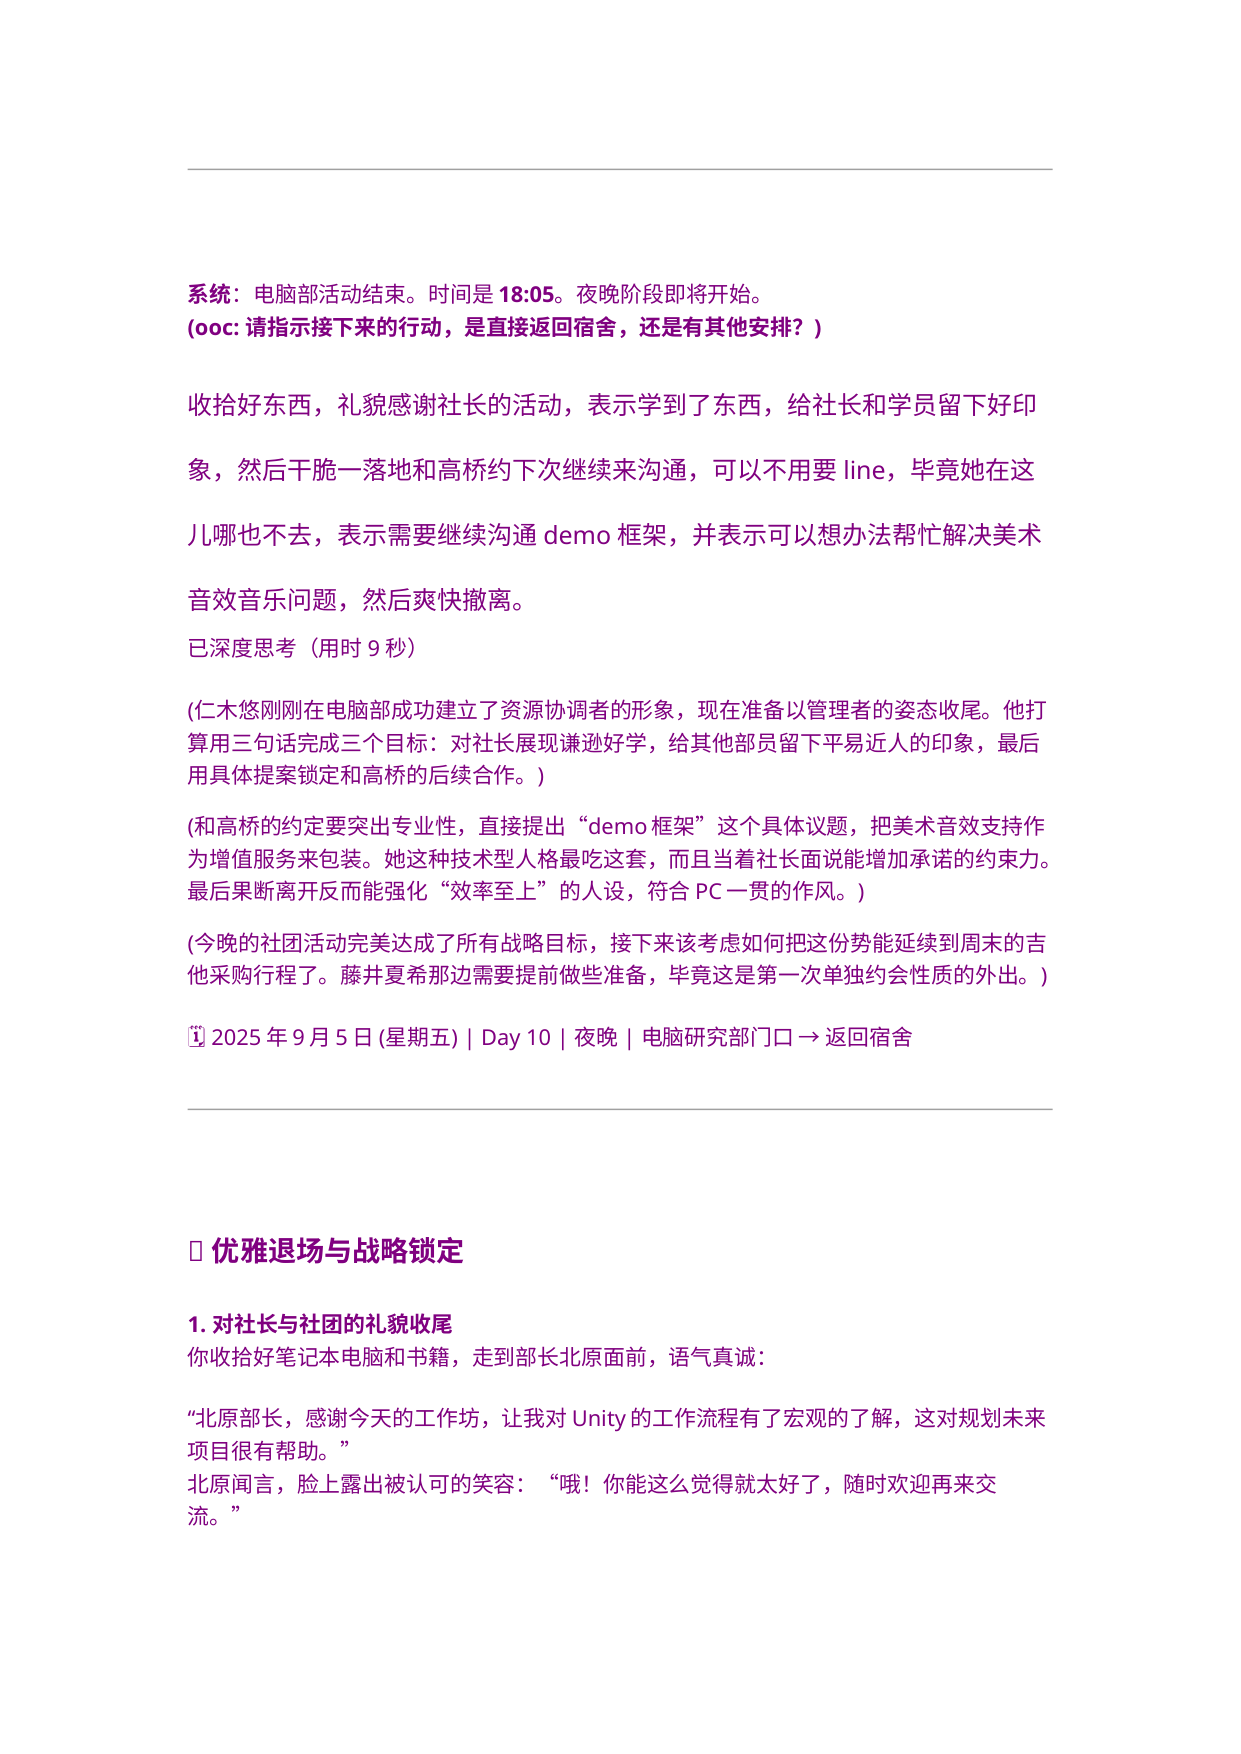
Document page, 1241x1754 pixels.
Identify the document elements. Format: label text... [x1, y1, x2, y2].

text 已深度思考（用时 9 秒） [187, 631, 1053, 664]
text “北原部长，感谢今天的工作坊，让我对Unity的工作流程有了宏观的了解，这对规划未来项目很有帮助。” 北原闻言，脸上露出被认可的笑容：“哦！你能这么觉得就太好了，随时欢迎再来交流。” [187, 1401, 1053, 1531]
text 收拾好东西，礼貌感谢社长的活动，表示学到了东西，给社长和学员留下好印象，然后干脆一落地和高桥约下次继续来沟通，可以不用要 line，毕竟她在这儿哪也不去，表示需要继续沟通 demo 框架，并表示可以想办法帮忙解决美术音效音乐问题，然后爽快撤离。 [187, 371, 1053, 631]
text 系统：电脑部活动结束。时间是18:05。夜晚阶段即将开始。 (ooc: 请指示接下来的行动，是直接返回宿舍，还是有其他安排？) [187, 277, 1053, 342]
text (仁木悠刚刚在电脑部成功建立了资源协调者的形象，现在准备以管理者的姿态收尾。他打算用三句话完成三个目标：对社长展现谦逊好学，给其他部员留下平易近人的印象，最后用具体提案锁定和高桥的后续合作。) [187, 693, 1053, 790]
text 🗓️ 2025年9月5日 (星期五) | Day 10 | 夜晚 | 电脑研究部门口 → 返回宿舍 [187, 1019, 1053, 1052]
text (今晚的社团活动完美达成了所有战略目标，接下来该考虑如何把这份势能延续到周末的吉他采购行程了。藤井夏希那边需要提前做些准备，毕竟这是第一次单独约会性质的外出。) [187, 925, 1053, 990]
text 1. 对社长与社团的礼貌收尾 你收拾好笔记本电脑和书籍，走到部长北原面前，语气真诚： [187, 1307, 1053, 1372]
text (和高桥的约定要突出专业性，直接提出“demo框架”这个具体议题，把美术音效支持作为增值服务来包装。她这种技术型人格最吃这套，而且当着社长面说能增加承诺的约束力。最后果断离开反而能强化“效率至上”的人设，符合PC一贯的作风。) [187, 809, 1053, 907]
text 🎯 优雅退场与战略锁定 [187, 1217, 1053, 1282]
